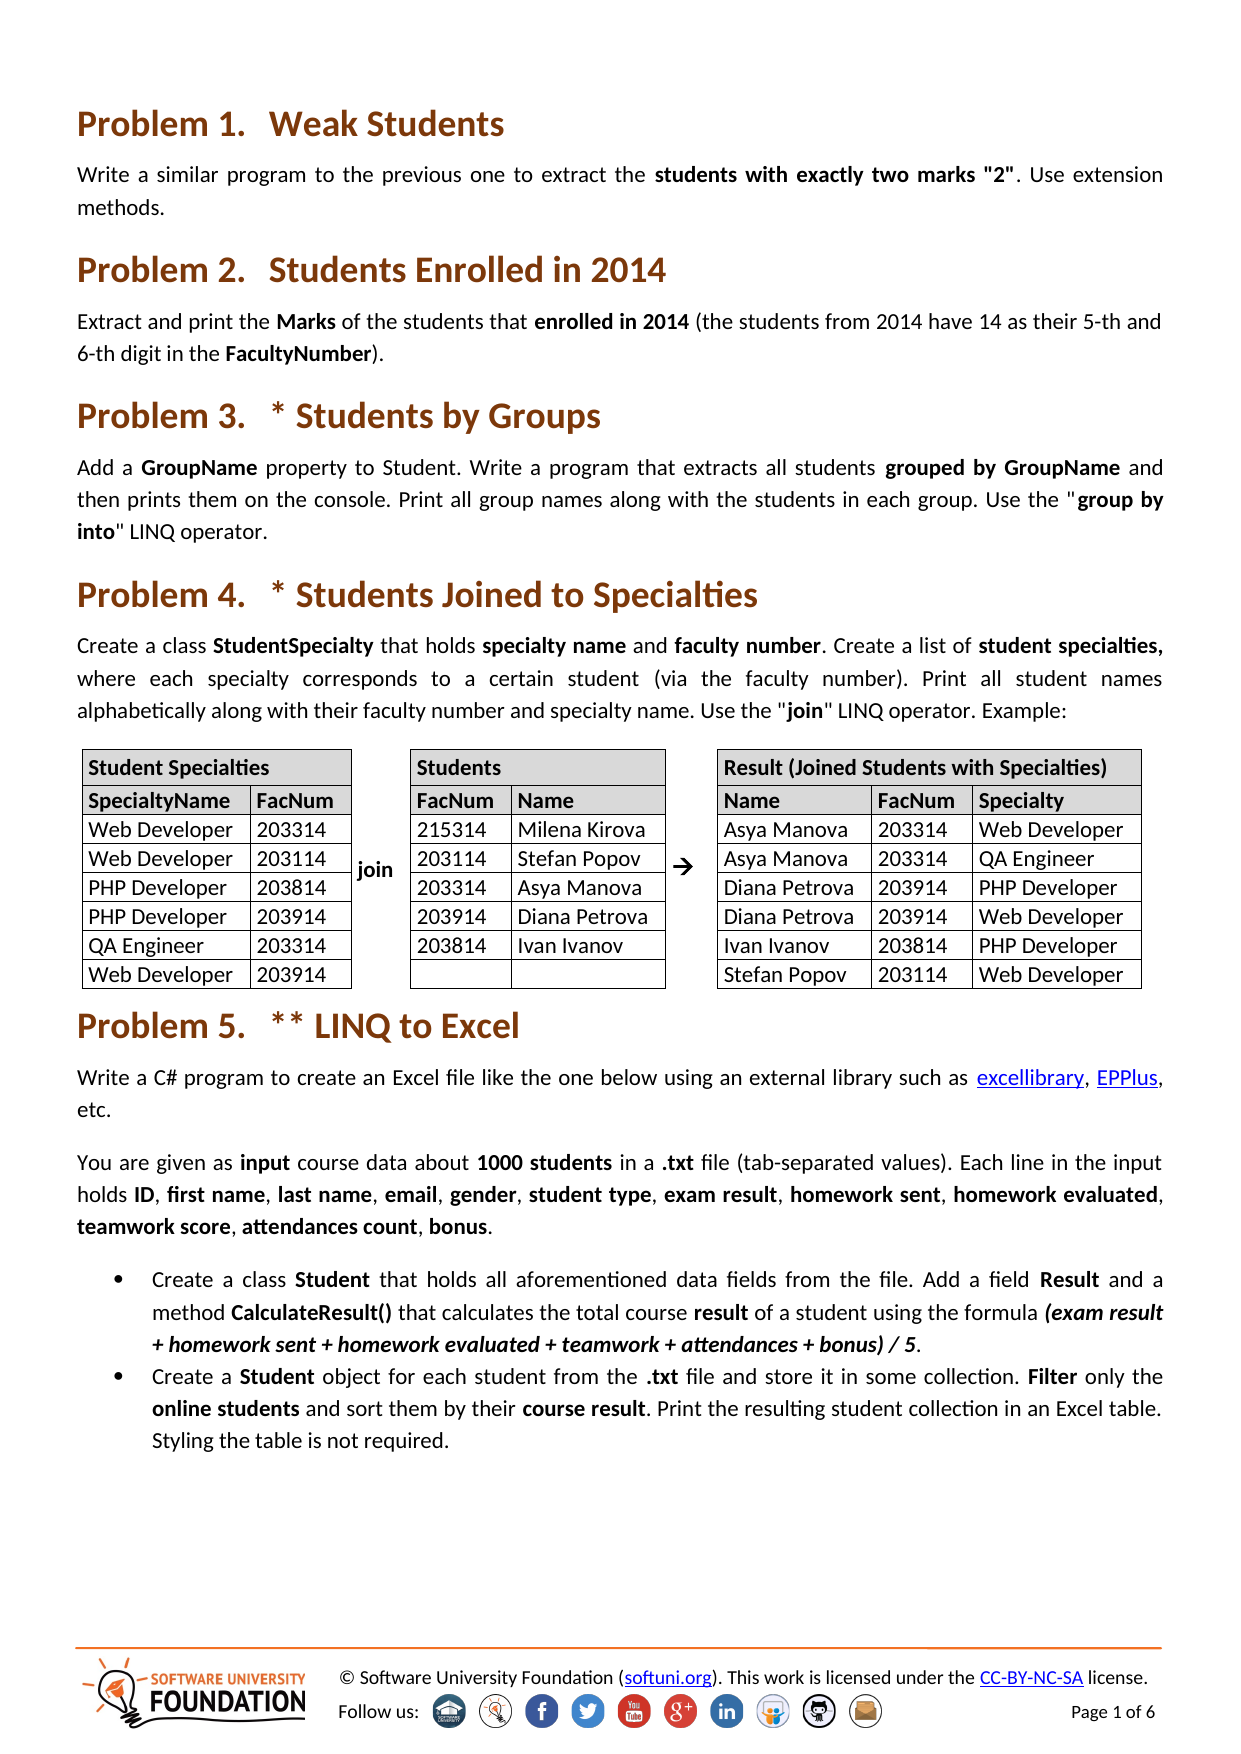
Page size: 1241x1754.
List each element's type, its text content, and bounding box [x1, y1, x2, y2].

picture [802, 1694, 836, 1728]
table_cell SpecialtyName [83, 786, 250, 814]
table_header join [352, 749, 410, 988]
text You are given as input course data about 1000 students in a .txt file (tab-separated values). Each line in the input holds ID, first name, last name, email, gender, student type, exam result, homework sent, homework evaluated, teamwork score, attendances count, bonus. [77, 1148, 1163, 1241]
table_cell FacNum [411, 786, 511, 814]
table_cell Diana Petrova [718, 902, 871, 930]
table_cell 203314 [251, 931, 351, 959]
table_cell Name [718, 786, 871, 814]
table_cell 203314 [411, 873, 511, 901]
table_cell Web Developer [973, 960, 1141, 988]
subtitle Weak Students [77, 99, 1163, 145]
table_cell 203814 [251, 873, 351, 901]
table_cell PHP Developer [83, 873, 250, 901]
text Write a similar program to the previous one to extract the students with exactly two marks "2". Use extension methods. [77, 161, 1163, 221]
picture [432, 1694, 466, 1728]
table_cell 203914 [251, 960, 351, 988]
table_cell Web Developer [83, 815, 250, 843]
table_cell 203314 [872, 815, 972, 843]
table_header Students [411, 750, 665, 785]
table_cell Name [512, 786, 665, 814]
table_cell Milena Kirova [512, 815, 665, 843]
table_cell PHP Developer [83, 902, 250, 930]
table_cell Asya Manova [512, 873, 665, 901]
table_cell Web Developer [973, 815, 1141, 843]
table_cell Web Developer [83, 844, 250, 872]
picture [525, 1694, 559, 1728]
table_cell Stefan Popov [718, 960, 871, 988]
table_cell 203814 [411, 931, 511, 959]
table_cell 203914 [872, 902, 972, 930]
table_cell QA Engineer [973, 844, 1141, 872]
list Create a class Student that holds all aforementioned data fields from the file. Add a field Result and a method CalculateResult() that calculates the total course result of a student using the formula (exam result + homework sent + homework evaluated + teamwork + attendances + bonus) / 5. [114, 1266, 1163, 1358]
table_cell FacNum [872, 786, 972, 814]
table_cell Diana Petrova [718, 873, 871, 901]
text Write a C# program to create an Excel file like the one below using an external library such as excellibrary, EPPlus, etc. [77, 1063, 1163, 1123]
table_cell [411, 960, 511, 988]
table_cell Diana Petrova [512, 902, 665, 930]
table_cell Asya Manova [718, 844, 871, 872]
table_cell FacNum [251, 786, 351, 814]
list Create a Student object for each student from the .txt file and store it in some collection. Filter only the online students and sort them by their course result. Print the resulting student collection in an Excel table. Styling the table is not required. [114, 1362, 1163, 1454]
table_cell 203114 [872, 960, 972, 988]
table_cell Web Developer [973, 902, 1141, 930]
table_cell 215314 [411, 815, 511, 843]
picture [479, 1694, 512, 1728]
picture [571, 1694, 605, 1728]
table_cell QA Engineer [83, 931, 250, 959]
subtitle * Students Joined to Specialties [77, 571, 1163, 616]
picture [849, 1694, 882, 1728]
table_cell PHP Developer [973, 931, 1141, 959]
table_cell 203814 [872, 931, 972, 959]
table_cell 203914 [251, 902, 351, 930]
table_cell PHP Developer [973, 873, 1141, 901]
table_cell [512, 960, 665, 988]
picture [664, 1694, 697, 1728]
table_cell Ivan Ivanov [718, 931, 871, 959]
table_header Student Specialties [83, 750, 351, 785]
table_cell Specialty [973, 786, 1141, 814]
table_cell 203314 [872, 844, 972, 872]
table_cell 203914 [411, 902, 511, 930]
table_cell Ivan Ivanov [512, 931, 665, 959]
text Add a GroupName property to Student. Write a program that extracts all students grouped by GroupName and then prints them on the console. Print all group names along with the students in each group. Use the "group by into" LINQ operator. [77, 453, 1163, 546]
table_header [666, 749, 717, 988]
subtitle ** LINQ to Excel [77, 1002, 1163, 1048]
table_cell 203314 [251, 815, 351, 843]
table_cell Asya Manova [718, 815, 871, 843]
table_cell 203914 [872, 873, 972, 901]
table_header Result (Joined Students with Specialties) [718, 750, 1141, 785]
text Create a class StudentSpecialty that holds specialty name and faculty number. Create a list of student specialties, where each specialty corresponds to a certain student (via the faculty number). Print all student names alphabetically along with their faculty number and specialty name. Use the "join" LINQ operator. Example: [77, 632, 1163, 724]
table_cell Web Developer [83, 960, 250, 988]
text Extract and print the Marks of the students that enrolled in 2014 (the students from 2014 have 14 as their 5-th and 6-th digit in the FacultyNumber). [77, 307, 1163, 367]
picture [710, 1694, 744, 1728]
table_cell 203114 [411, 844, 511, 872]
subtitle * Students by Groups [77, 392, 1163, 438]
picture [81, 1656, 305, 1729]
picture [617, 1694, 651, 1728]
subtitle Students Enrolled in 2014 [77, 246, 1163, 292]
table_cell 203114 [251, 844, 351, 872]
picture [756, 1694, 790, 1728]
table_cell Stefan Popov [512, 844, 665, 872]
